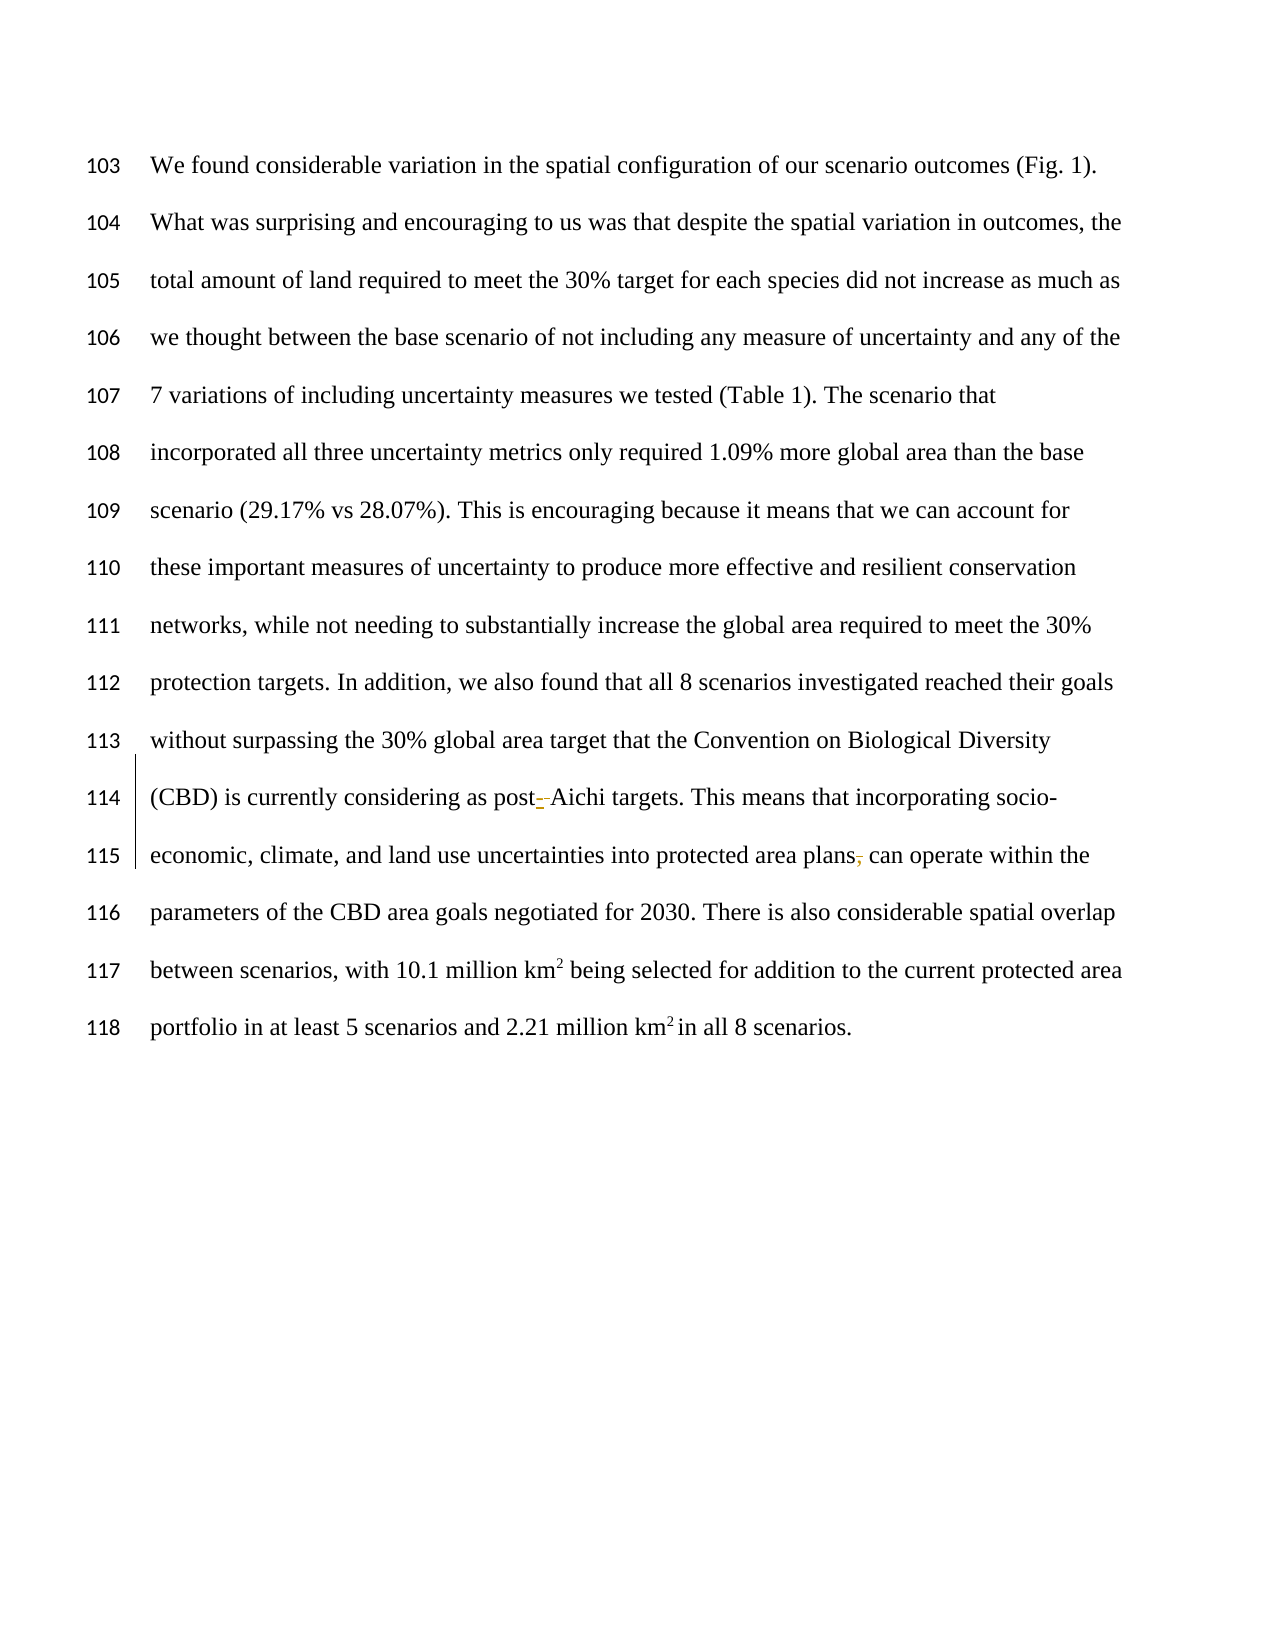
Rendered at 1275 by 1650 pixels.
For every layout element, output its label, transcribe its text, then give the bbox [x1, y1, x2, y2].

text We found considerable variation in the spatial configuration of our scenario outcomes (Fig. 1). What was surprising and encouraging to us was that despite the spatial variation in outcomes, the total amount of land required to meet the 30% target for each species did not increase as much as we thought between the base scenario of not including any measure of uncertainty and any of the 7 variations of including uncertainty measures we tested (Table 1). The scenario that incorporated all three uncertainty metrics only required 1.09% more global area than the base scenario (29.17% vs 28.07%). This is encouraging because it means that we can account for these important measures of uncertainty to produce more effective and resilient conservation networks, while not needing to substantially increase the global area required to meet the 30% protection targets. In addition, we also found that all 8 scenarios investigated reached their goals without surpassing the 30% global area target that the Convention on Biological Diversity (CBD) is currently considering as postAichi targets. This means that incorporating socio-economic, climate, and land use uncertainties into protected area plans can operate within the parameters of the CBD area goals negotiated for 2030. There is also considerable spatial overlap between scenarios, with 10.1 million km2 being selected for addition to the current protected area portfolio in at least 5 scenarios and 2.21 million km2 in all 8 scenarios. [150, 150, 1125, 1041]
